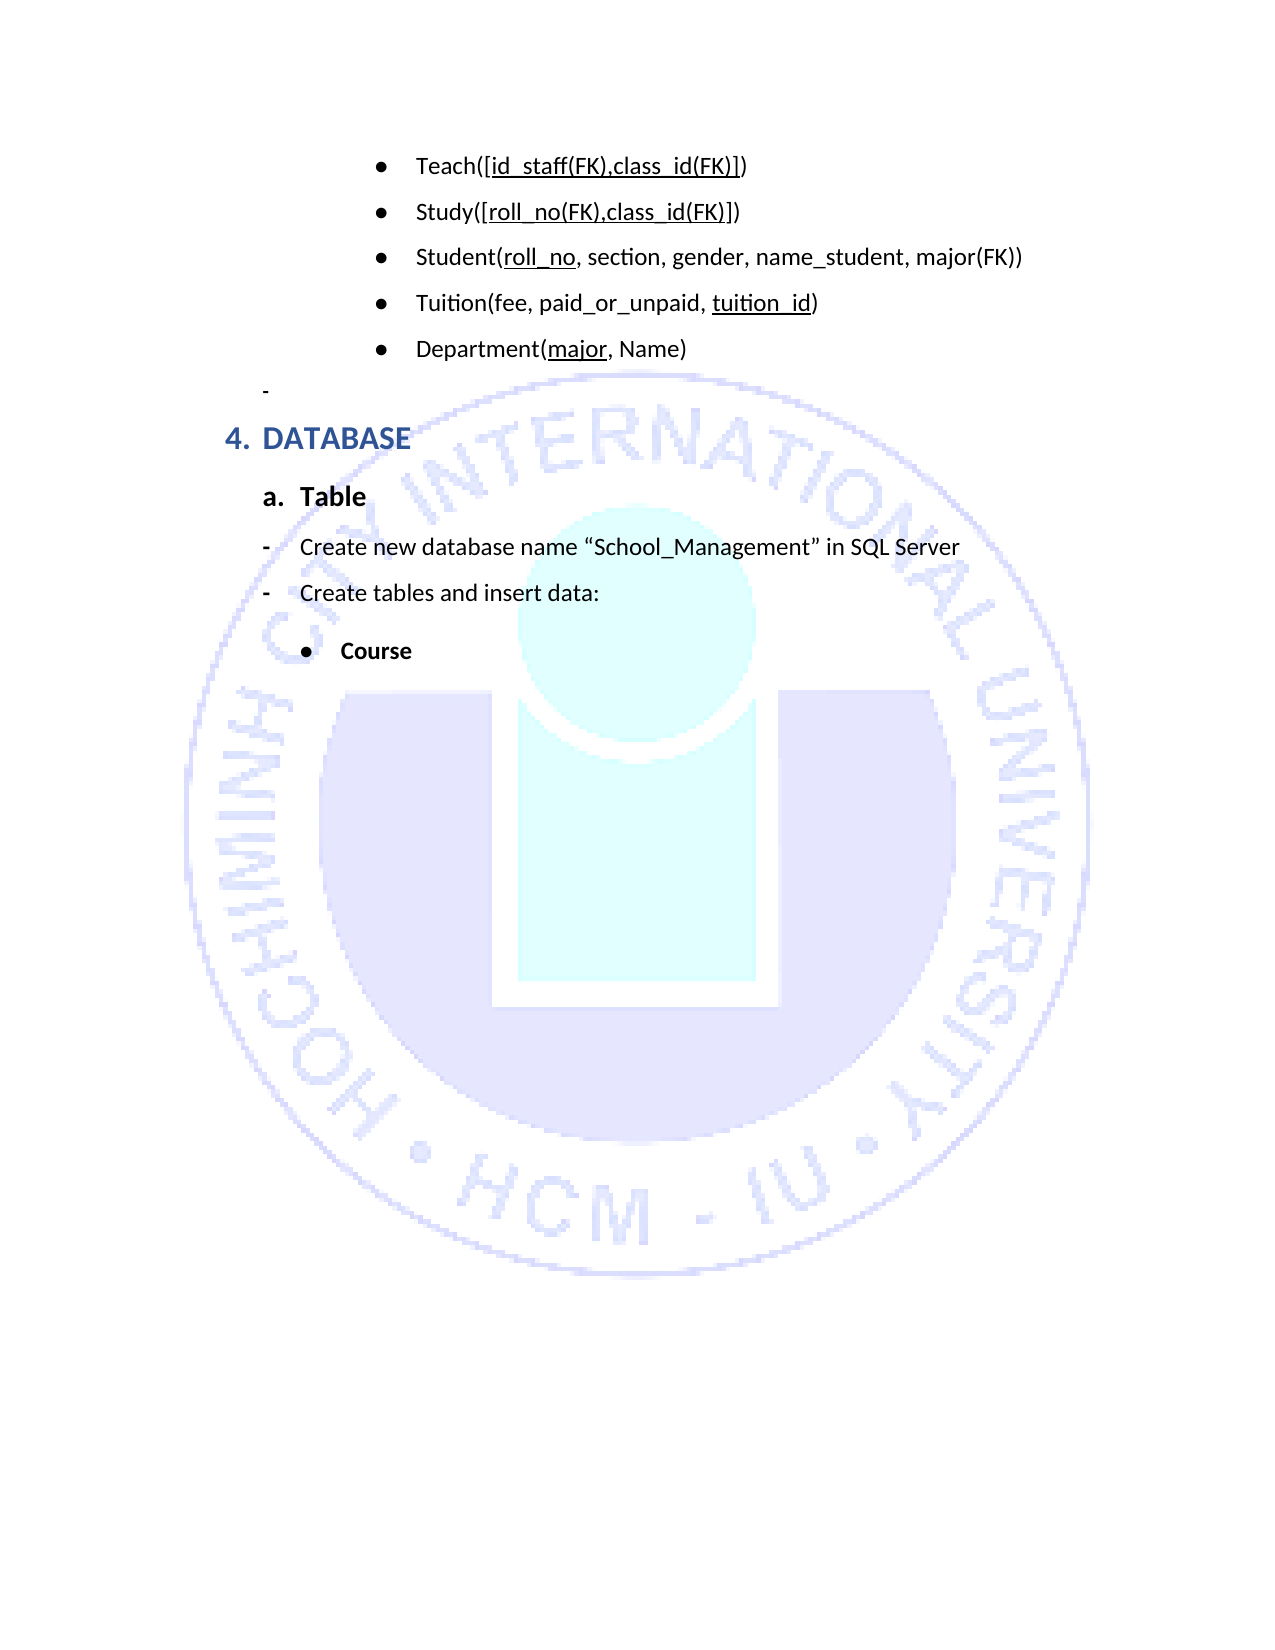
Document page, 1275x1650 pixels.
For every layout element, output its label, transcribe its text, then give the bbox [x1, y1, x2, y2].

text • Course [300, 635, 1125, 666]
list • Study([roll_no(FK),class_id(FK)]) [375, 196, 1125, 226]
list • Student(roll_no, section, gender, name_student, major(FK)) [375, 241, 1125, 272]
list • Tuition(fee, paid_or_unpaid, tuition_id) [375, 287, 1125, 318]
list DATABASE [225, 417, 1125, 457]
list • Department(major, Name) [375, 333, 1125, 363]
list Table [262, 478, 1125, 513]
list Create tables and insert data: [262, 577, 1125, 607]
list • Teach([id_staff(FK),class_id(FK)]) [375, 150, 1125, 181]
list Create new database name “School_Management” in SQL Server [262, 531, 1125, 562]
